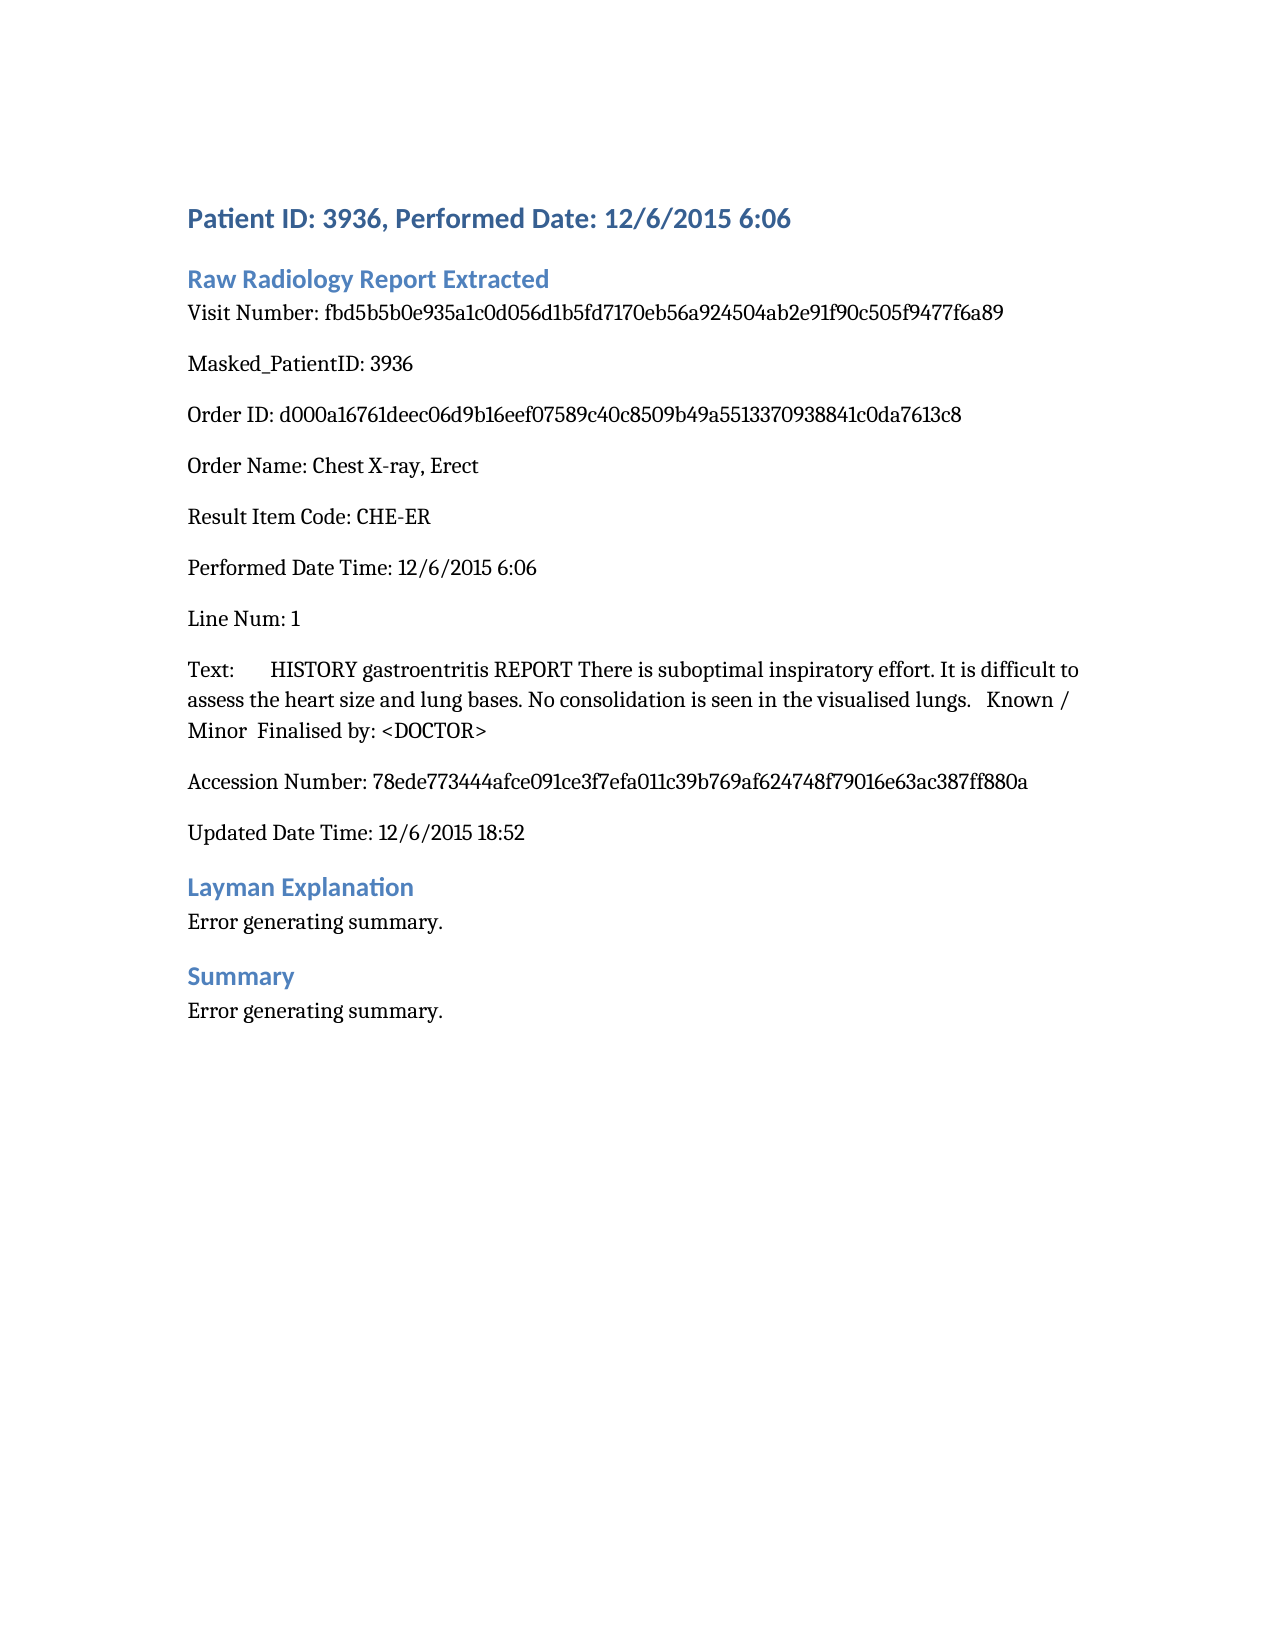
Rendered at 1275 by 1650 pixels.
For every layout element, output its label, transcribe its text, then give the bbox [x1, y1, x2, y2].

text Masked_PatientID: 3936 [187, 351, 1087, 377]
subtitle Patient ID: 3936, Performed Date: 12/6/2015 6:06 [187, 200, 1087, 236]
text Result Item Code: CHE-ER [187, 504, 1087, 530]
text Accession Number: 78ede773444afce091ce3f7efa011c39b769af624748f79016e63ac387ff880a [187, 768, 1087, 795]
text Visit Number: fbd5b5b0e935a1c0d056d1b5fd7170eb56a924504ab2e91f90c505f9477f6a89 [187, 300, 1087, 326]
subtitle Summary [187, 959, 1087, 992]
text Order Name: Chest X-ray, Erect [187, 453, 1087, 479]
text Line Num: 1 [187, 606, 1087, 632]
text Text: HISTORY gastroentritis REPORT There is suboptimal inspiratory effort. It is difficult to assess the heart size and lung bases. No consolidation is seen in the visualised lungs. Known / Minor Finalised by: <DOCTOR> [187, 657, 1087, 744]
subtitle Raw Radiology Report Extracted [187, 262, 1087, 295]
text Performed Date Time: 12/6/2015 6:06 [187, 555, 1087, 581]
text Updated Date Time: 12/6/2015 18:52 [187, 819, 1087, 846]
text Error generating summary. [187, 997, 1087, 1024]
text Error generating summary. [187, 908, 1087, 935]
subtitle Layman Explanation [187, 871, 1087, 903]
text Order ID: d000a16761deec06d9b16eef07589c40c8509b49a5513370938841c0da7613c8 [187, 402, 1087, 428]
